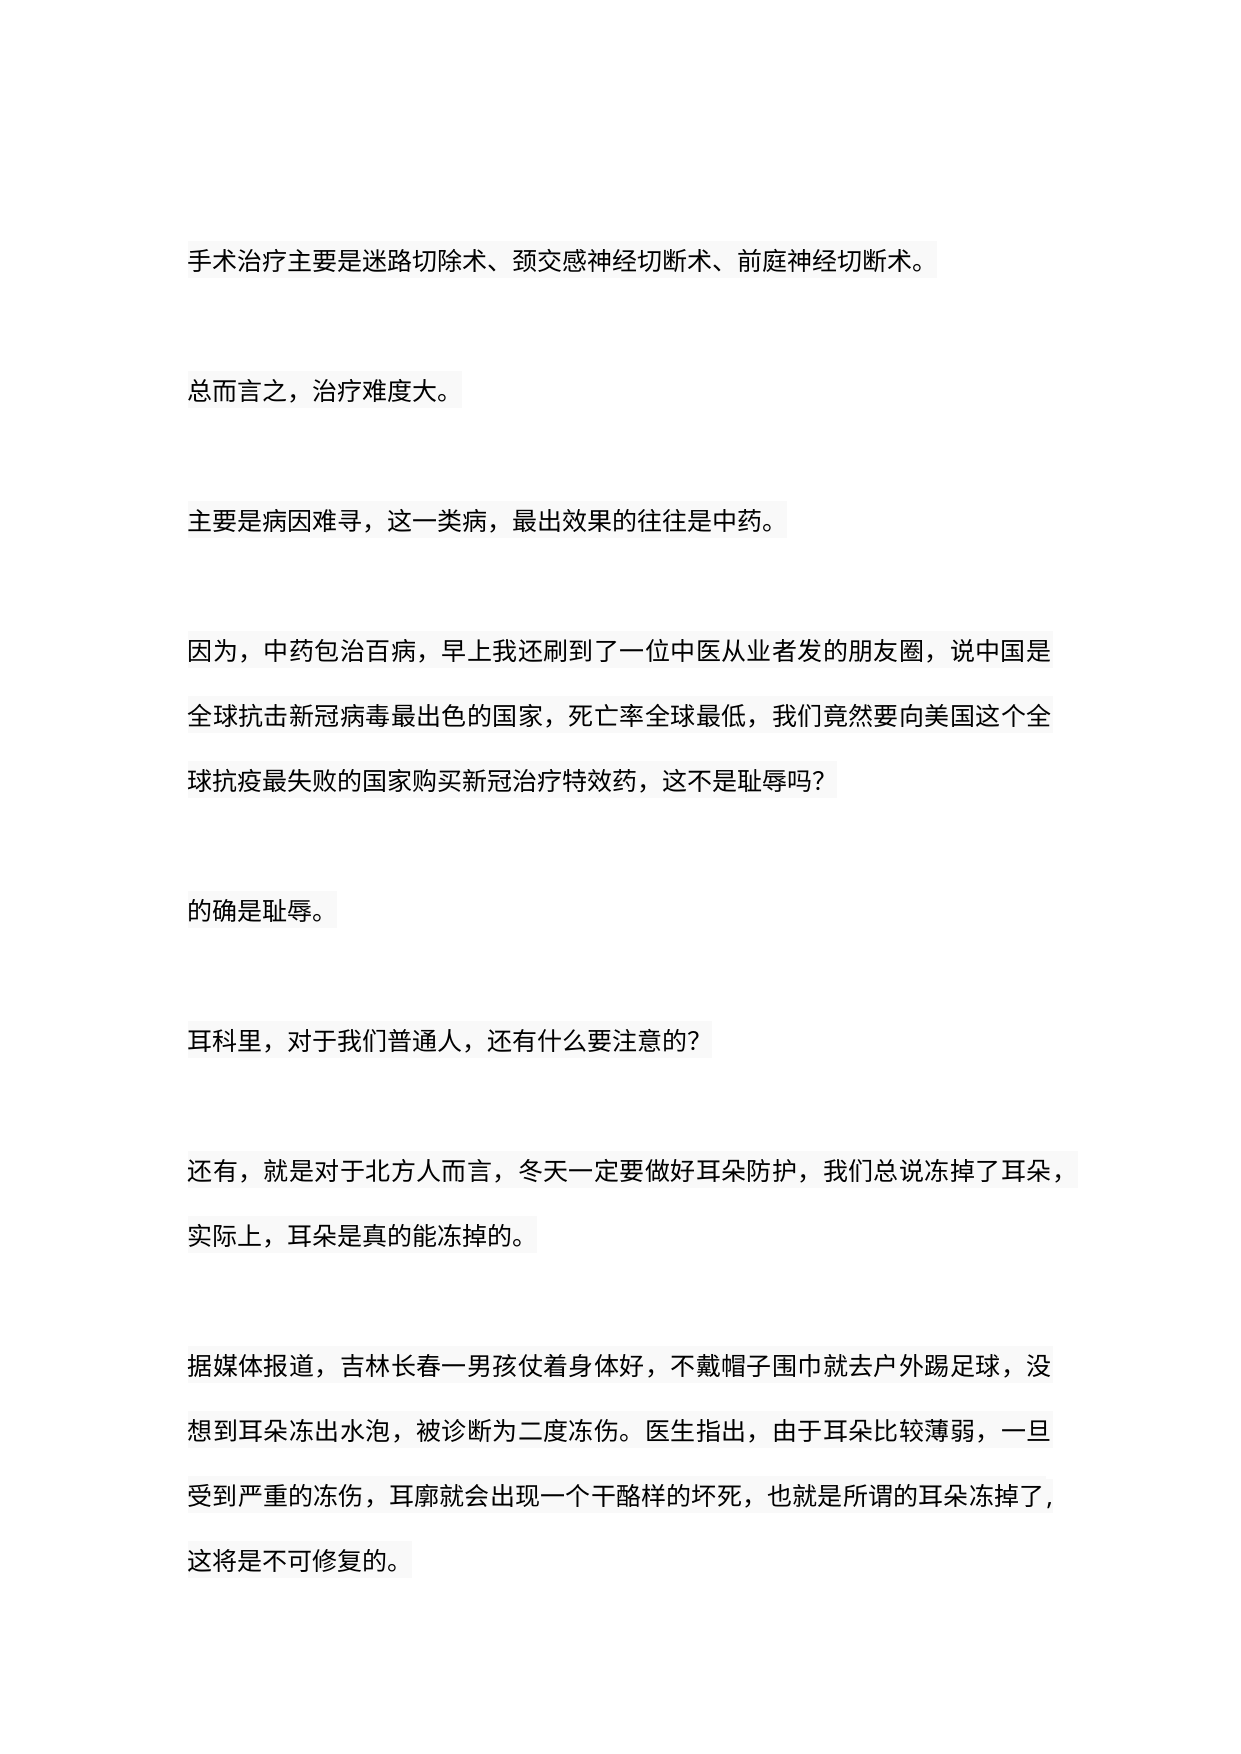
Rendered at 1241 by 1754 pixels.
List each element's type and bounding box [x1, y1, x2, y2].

text [187, 162, 1053, 1592]
